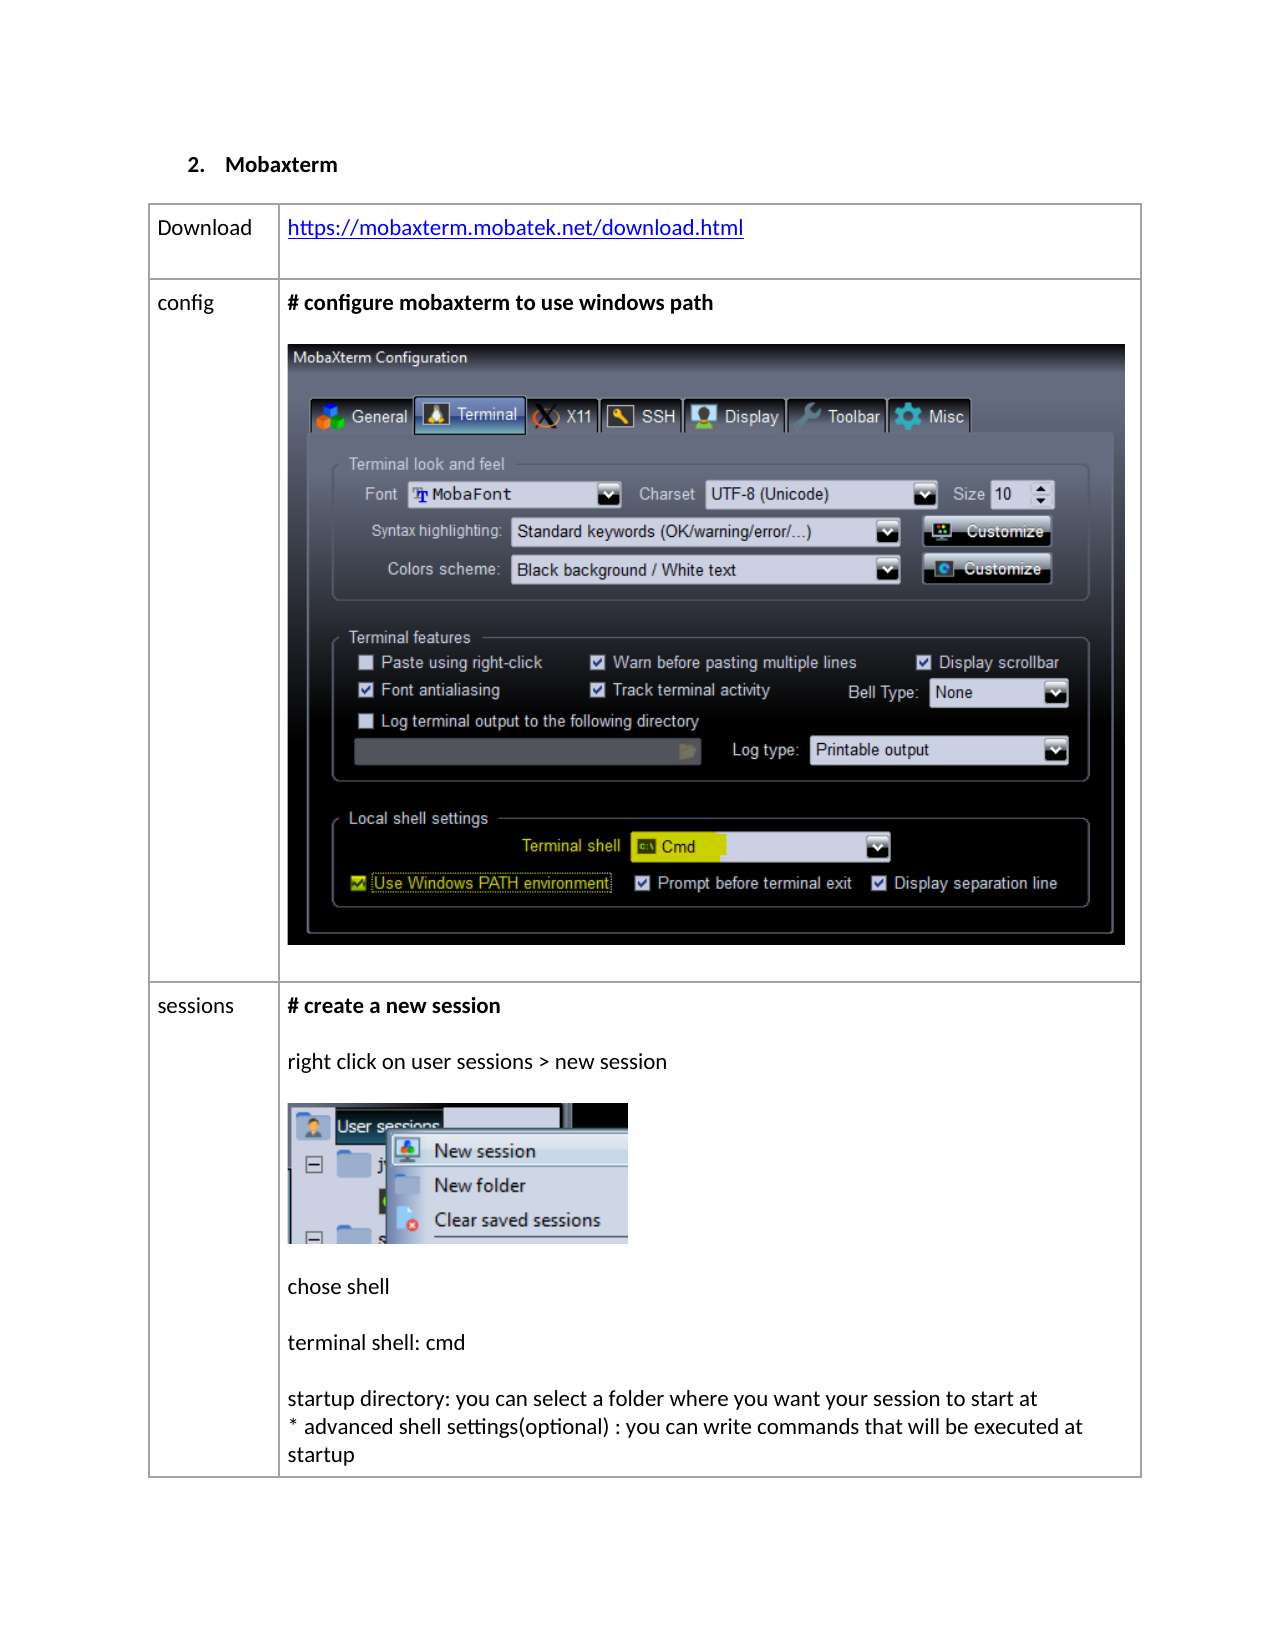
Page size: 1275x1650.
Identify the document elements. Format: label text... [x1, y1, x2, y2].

table_cell sessions [150, 983, 278, 1476]
table_cell config [150, 280, 278, 981]
picture [287, 344, 1125, 945]
list Mobaxterm [187, 150, 1125, 178]
table_header Download [150, 205, 278, 278]
table_header https://mobaxterm.mobatek.net/download.html [280, 205, 1140, 278]
table_cell # configure mobaxterm to use windows path [280, 280, 1140, 981]
picture [287, 1103, 628, 1244]
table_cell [280, 983, 1140, 1476]
